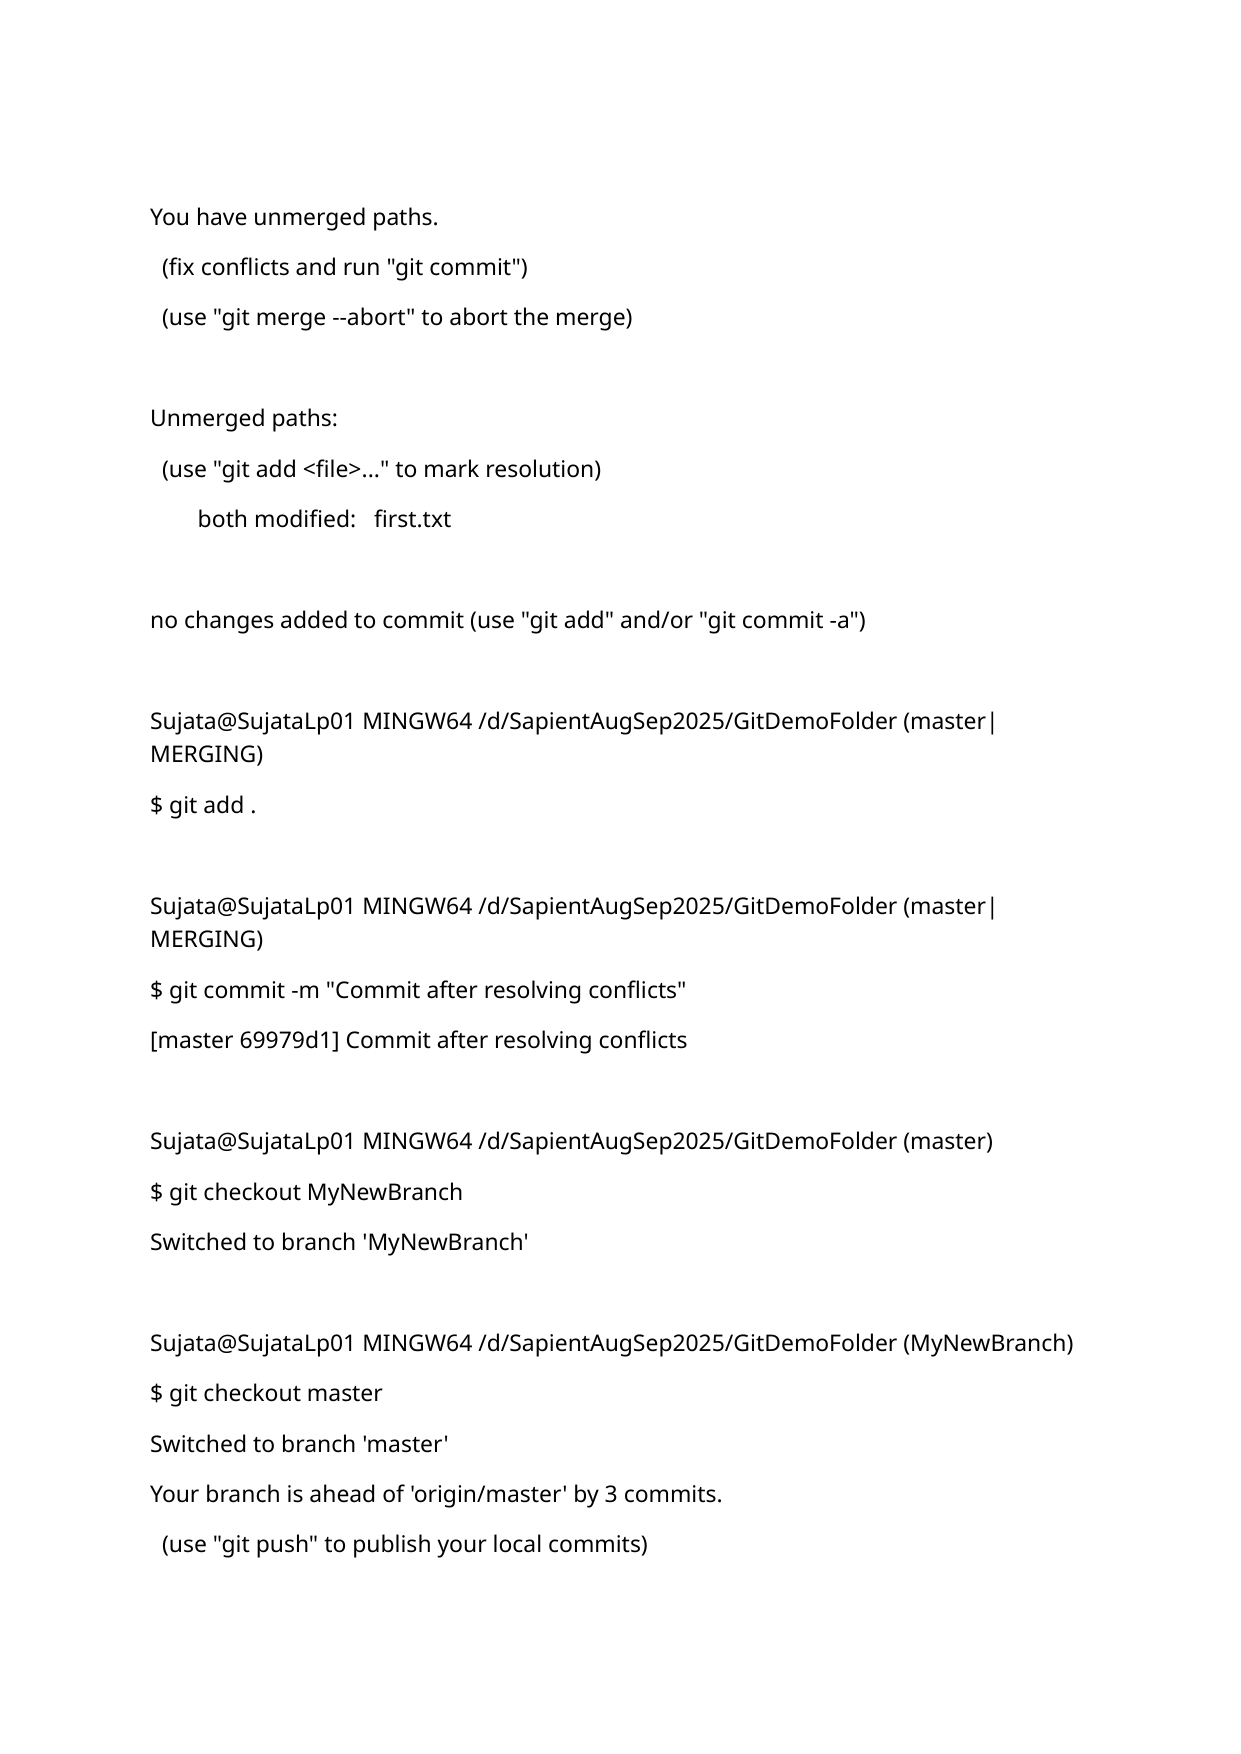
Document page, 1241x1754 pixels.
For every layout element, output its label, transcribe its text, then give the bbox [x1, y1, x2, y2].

text Unmerged paths: [150, 402, 1090, 433]
text $ git add . [150, 789, 1090, 820]
text $ git checkout MyNewBranch [150, 1175, 1090, 1207]
text $ git commit -m "Commit after resolving conflicts" [150, 974, 1090, 1005]
text Sujata@SujataLp01 MINGW64 /d/SapientAugSep2025/GitDemoFolder (master) [150, 1125, 1090, 1156]
text (use "git merge --abort" to abort the merge) [150, 301, 1090, 332]
text (use "git add <file>..." to mark resolution) [150, 452, 1090, 484]
text no changes added to commit (use "git add" and/or "git commit -a") [150, 604, 1090, 635]
text (use "git push" to publish your local commits) [150, 1528, 1090, 1559]
text (fix conflicts and run "git commit") [150, 251, 1090, 282]
text Your branch is ahead of 'origin/master' by 3 commits. [150, 1478, 1090, 1509]
text Switched to branch 'master' [150, 1427, 1090, 1459]
text You have unmerged paths. [150, 200, 1090, 232]
text [master 69979d1] Commit after resolving conflicts [150, 1024, 1090, 1055]
text Sujata@SujataLp01 MINGW64 /d/SapientAugSep2025/GitDemoFolder (master|MERGING) [150, 704, 1090, 769]
text Sujata@SujataLp01 MINGW64 /d/SapientAugSep2025/GitDemoFolder (master|MERGING) [150, 889, 1090, 954]
text Sujata@SujataLp01 MINGW64 /d/SapientAugSep2025/GitDemoFolder (MyNewBranch) [150, 1327, 1090, 1358]
text Switched to branch 'MyNewBranch' [150, 1226, 1090, 1257]
text both modified: first.txt [150, 503, 1090, 534]
text $ git checkout master [150, 1377, 1090, 1408]
